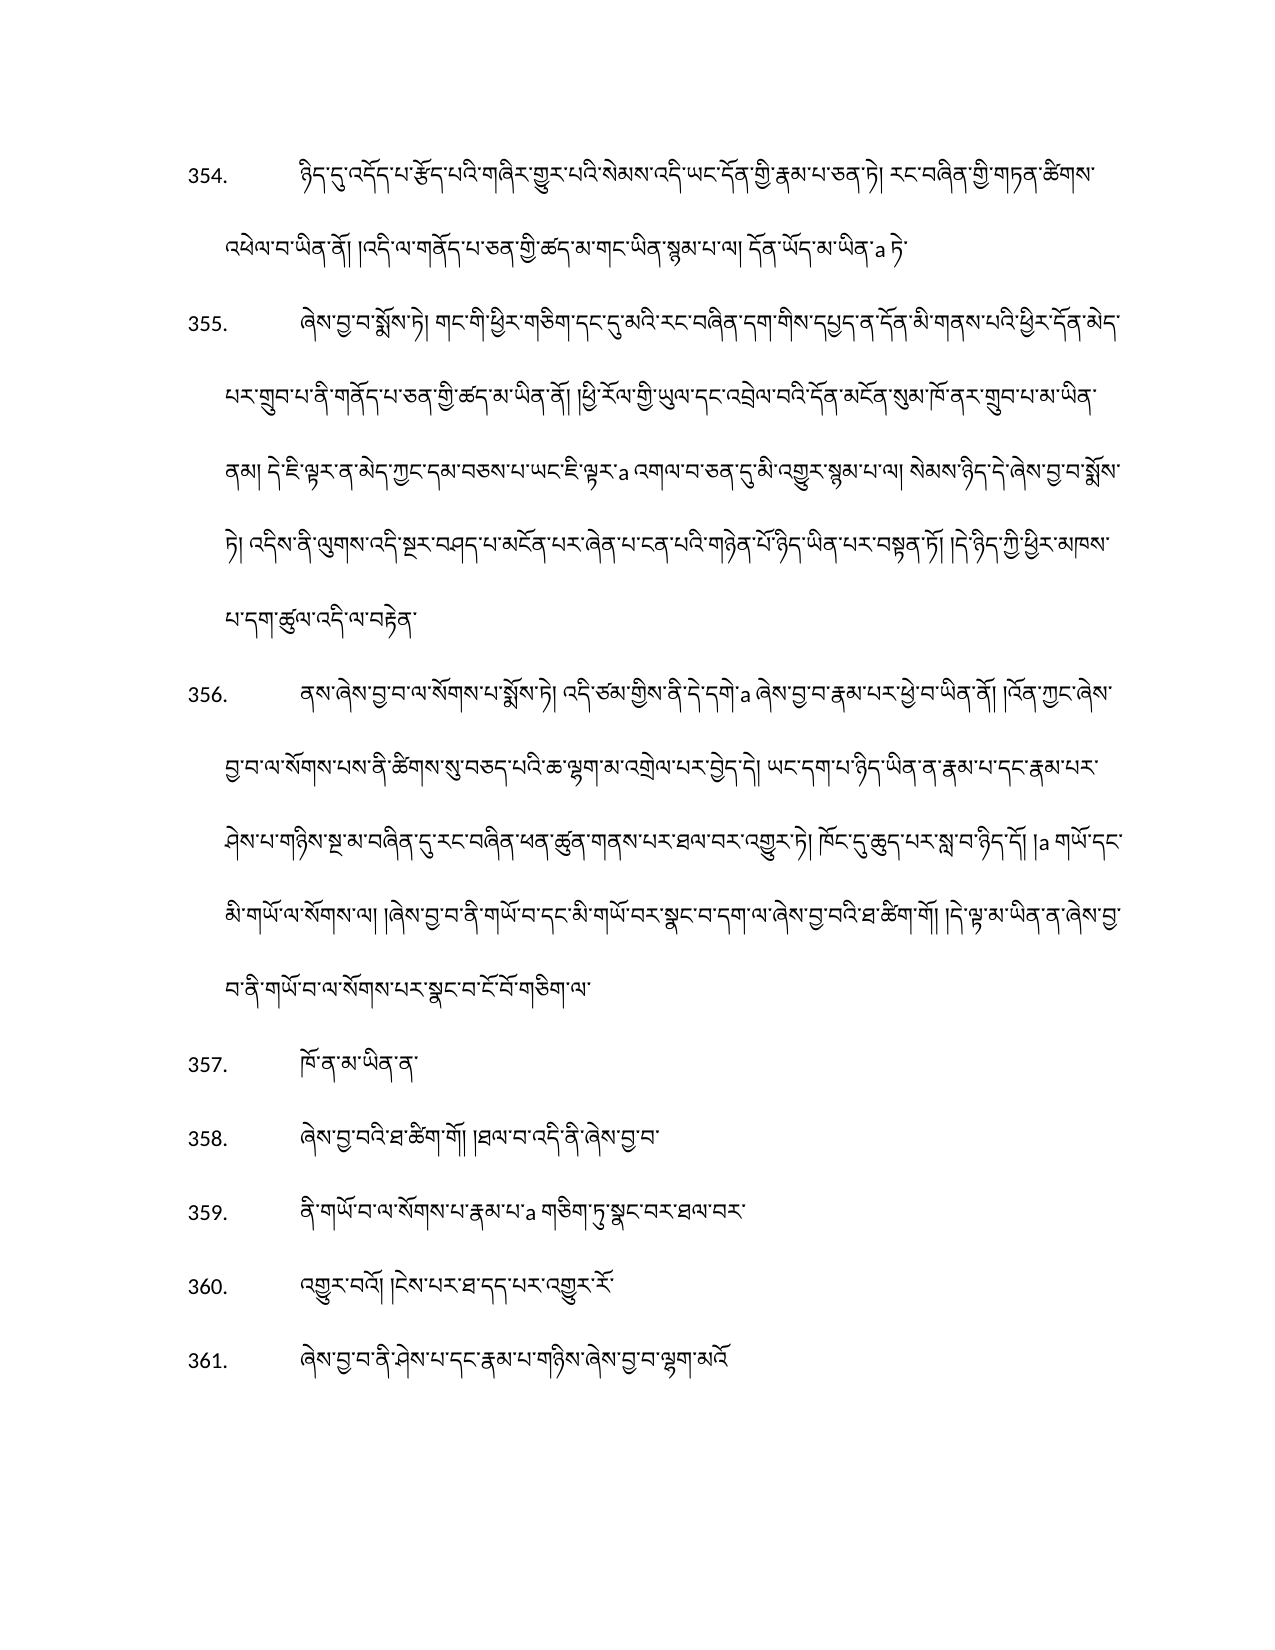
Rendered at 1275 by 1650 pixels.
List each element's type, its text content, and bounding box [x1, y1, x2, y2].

list ཞེས་བྱ་བ་སྨོས་ཏེ། གང་གི་ཕྱིར་གཅིག་དང་དུ་མའི་རང་བཞིན་དག་གིས་དཔྱད་ན་དོན་མི་གནས་པའི་ཕྱིར་དོན་མེད་པར་གྲུབ་པ་ནི་གནོད་པ་ཅན་གྱི་ཚད་མ་ཡིན་ནོ། །ཕྱི་རོལ་གྱི་ཡུལ་དང་འབྲེལ་བའི་དོན་མངོན་སུམ་ཁོ་ནར་གྲུབ་པ་མ་ཡིན་ནམ། དེ་ཇི་ལྟར་ན་མེད་ཀྱང་དམ་བཅས་པ་ཡང་ཇི་ལྟར་aའགལ་བ་ཅན་དུ་མི་འགྱུར་སྙམ་པ་ལ། སེམས་ཉིད་དེ་ཞེས་བྱ་བ་སྨོས་ཏེ། འདིས་ནི་ལུགས་འདི་སྔར་བཤད་པ་མངོན་པར་ཞེན་པ་ངན་པའི་གཉེན་པོ་ཉིད་ཡིན་པར་བསྟན་ཏོ། །དེ་ཉིད་ཀྱི་ཕྱིར་མཁས་པ་དག་ཚུལ་འདི་ལ་བརྟེན་ [187, 298, 1125, 659]
list ཉིད་དུ་འདོད་པ་རྩོད་པའི་གཞིར་གྱུར་པའི་སེམས་འདི་ཡང་དོན་གྱི་རྣམ་པ་ཅན་ཏེ། རང་བཞིན་གྱི་གཏན་ཚིགས་འཕེལ་བ་ཡིན་ནོ། །འདི་ལ་གནོད་པ་ཅན་གྱི་ཚད་མ་གང་ཡིན་སྙམ་པ་ལ། དོན་ཡོད་མ་ཡིན་aཏེ་ [187, 150, 1125, 288]
list ཞེས་བྱ་བ་ནི་ཤེས་པ་དང་རྣམ་པ་གཉིས་ཞེས་བྱ་བ་ལྷག་མའོ [187, 1335, 1125, 1399]
list ཞེས་བྱ་བའི་ཐ་ཚིག་གོ། །ཐལ་བ་འདི་ནི་ཞེས་བྱ་བ་ [187, 1113, 1125, 1177]
list ནས་ཞེས་བྱ་བ་ལ་སོགས་པ་སྨོས་ཏེ། འདི་ཙམ་གྱིས་ནི་དེ་དགེ་aཞེས་བྱ་བ་རྣམ་པར་ཕྱེ་བ་ཡིན་ནོ། །འོན་ཀྱང་ཞེས་བྱ་བ་ལ་སོགས་པས་ནི་ཚིགས་སུ་བཅད་པའི་ཆ་ལྷག་མ་འགྲེལ་པར་བྱེད་དེ། ཡང་དག་པ་ཉིད་ཡིན་ན་རྣམ་པ་དང་རྣམ་པར་ཤེས་པ་གཉིས་སྔ་མ་བཞིན་དུ་རང་བཞིན་ཕན་ཚུན་གནས་པར་ཐལ་བར་འགྱུར་ཏེ། ཁོང་དུ་ཆུད་པར་སླ་བ་ཉིད་དོ། །aགཡོ་དང་མི་གཡོ་ལ་སོགས་ལ། །ཞེས་བྱ་བ་ནི་གཡོ་བ་དང་མི་གཡོ་བར་སྣང་བ་དག་ལ་ཞེས་བྱ་བའི་ཐ་ཚིག་གོ། །དེ་ལྟ་མ་ཡིན་ན་ཞེས་བྱ་བ་ནི་གཡོ་བ་ལ་སོགས་པར་སྣང་བ་ངོ་བོ་གཅིག་ལ་ [187, 668, 1125, 1029]
list ཁོ་ན་མ་ཡིན་ན་ [187, 1039, 1125, 1103]
list འགྱུར་བའོ། །ངེས་པར་ཐ་དད་པར་འགྱུར་རོ་ [187, 1261, 1125, 1325]
list ནི་གཡོ་བ་ལ་སོགས་པ་རྣམ་པ་aགཅིག་ཏུ་སྣང་བར་ཐལ་བར་ [187, 1187, 1125, 1251]
